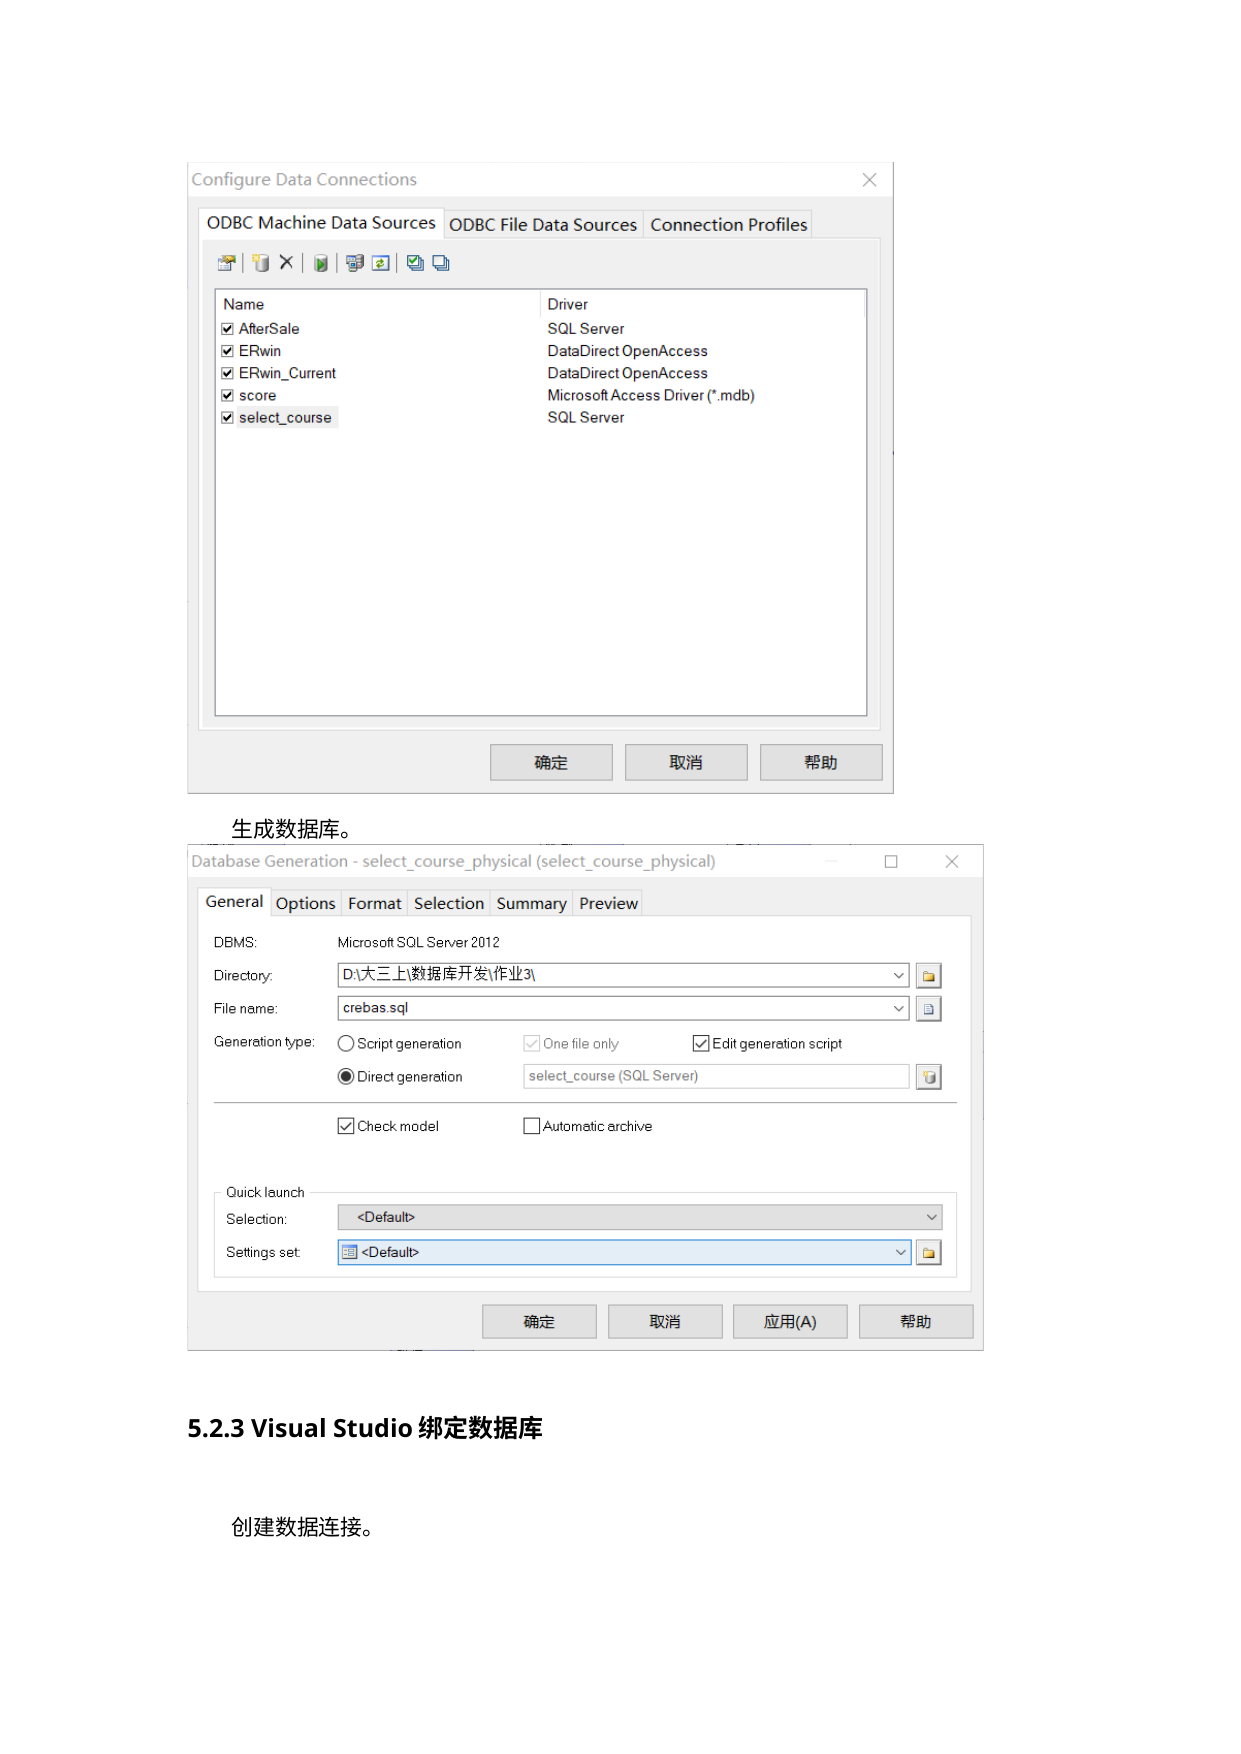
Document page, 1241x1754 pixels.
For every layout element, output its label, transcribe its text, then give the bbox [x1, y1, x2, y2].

picture [187, 844, 984, 1351]
subtitle 5.2.3 Visual Studio绑定数据库 [187, 1394, 1053, 1459]
text 生成数据库。 [187, 812, 1053, 844]
text 创建数据连接。 [187, 1509, 1053, 1542]
picture [187, 162, 894, 794]
